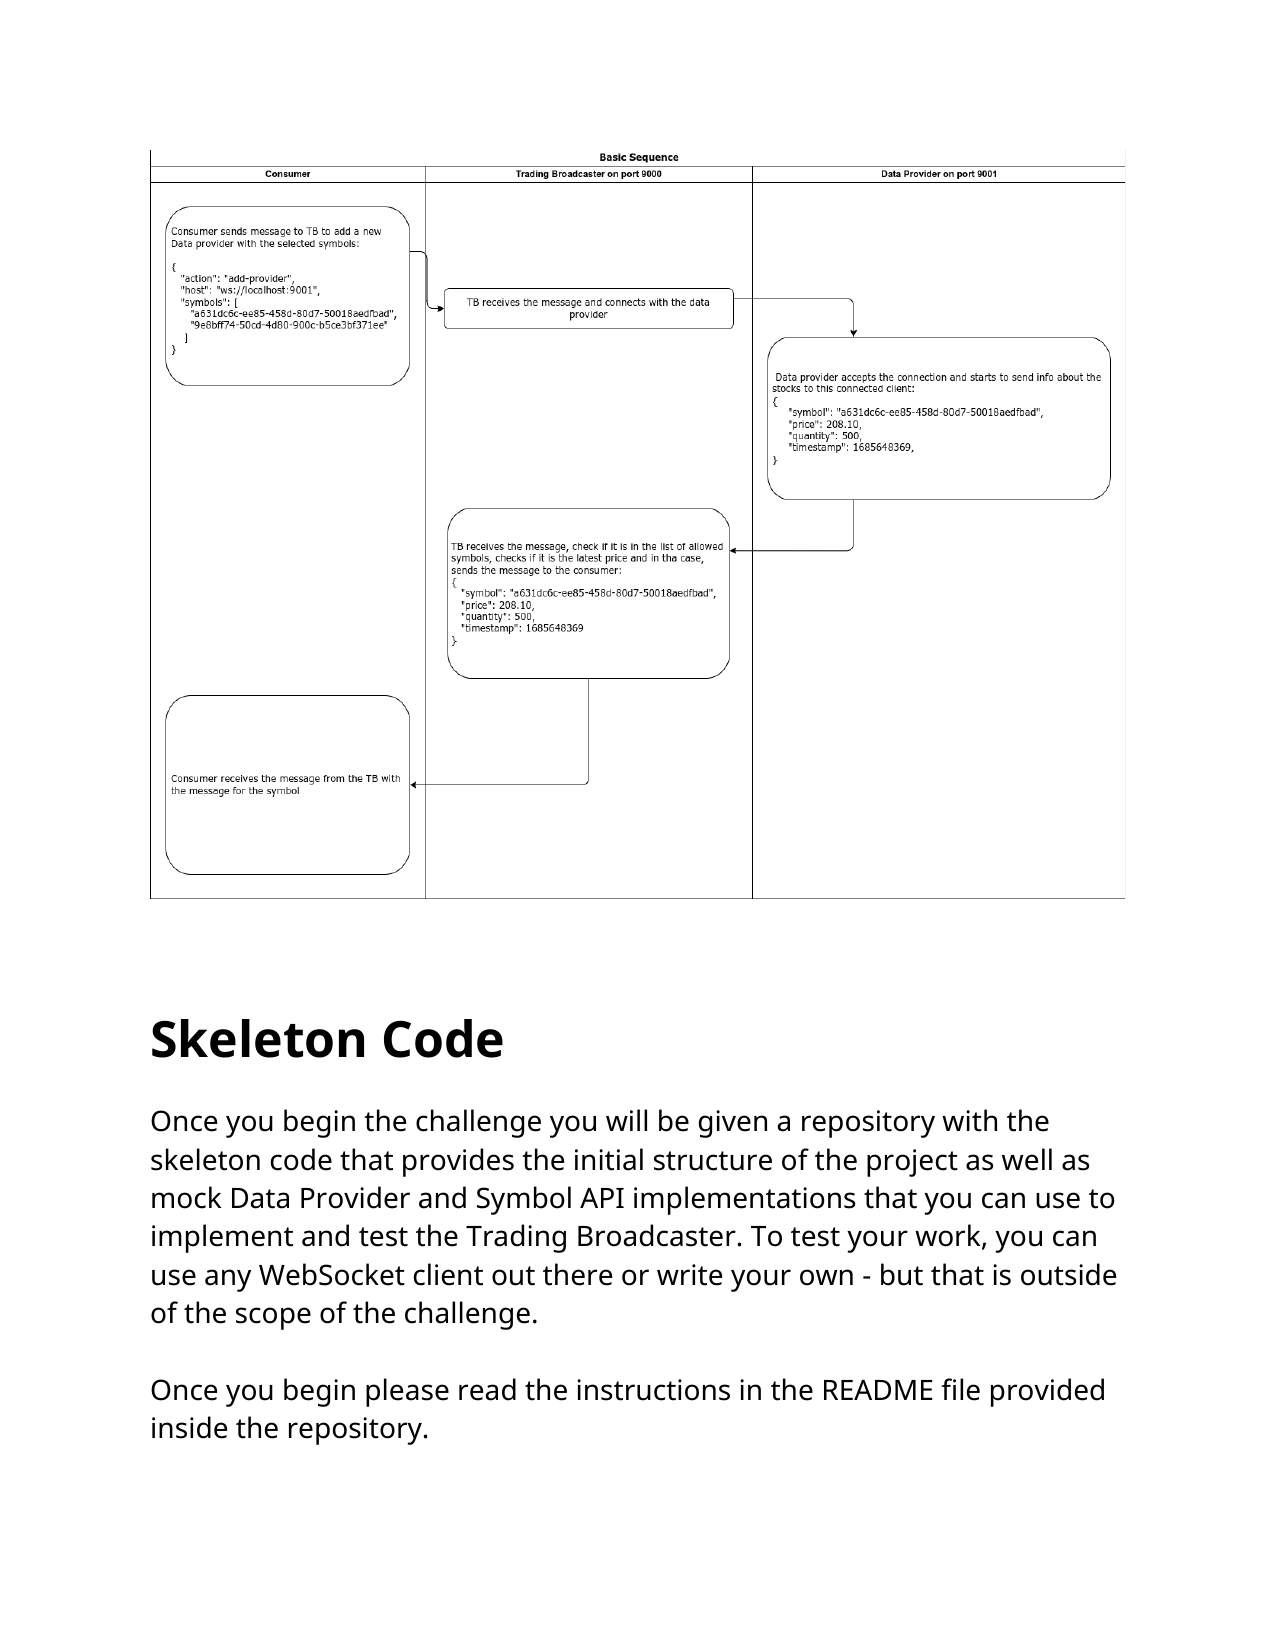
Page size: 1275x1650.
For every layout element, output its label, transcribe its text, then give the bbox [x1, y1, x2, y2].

text Once you begin the challenge you will be given a repository with the skeleton code that provides the initial structure of the project as well as mock Data Provider and Symbol API implementations that you can use to implement and test the Trading Broadcaster. To test your work, you can use any WebSocket client out there or write your own - but that is outside of the scope of the challenge. [150, 1101, 1125, 1331]
text Skeleton Code [150, 1004, 1125, 1072]
text Once you begin please read the instructions in the README file provided inside the repository. [150, 1370, 1125, 1446]
picture [150, 150, 1125, 899]
